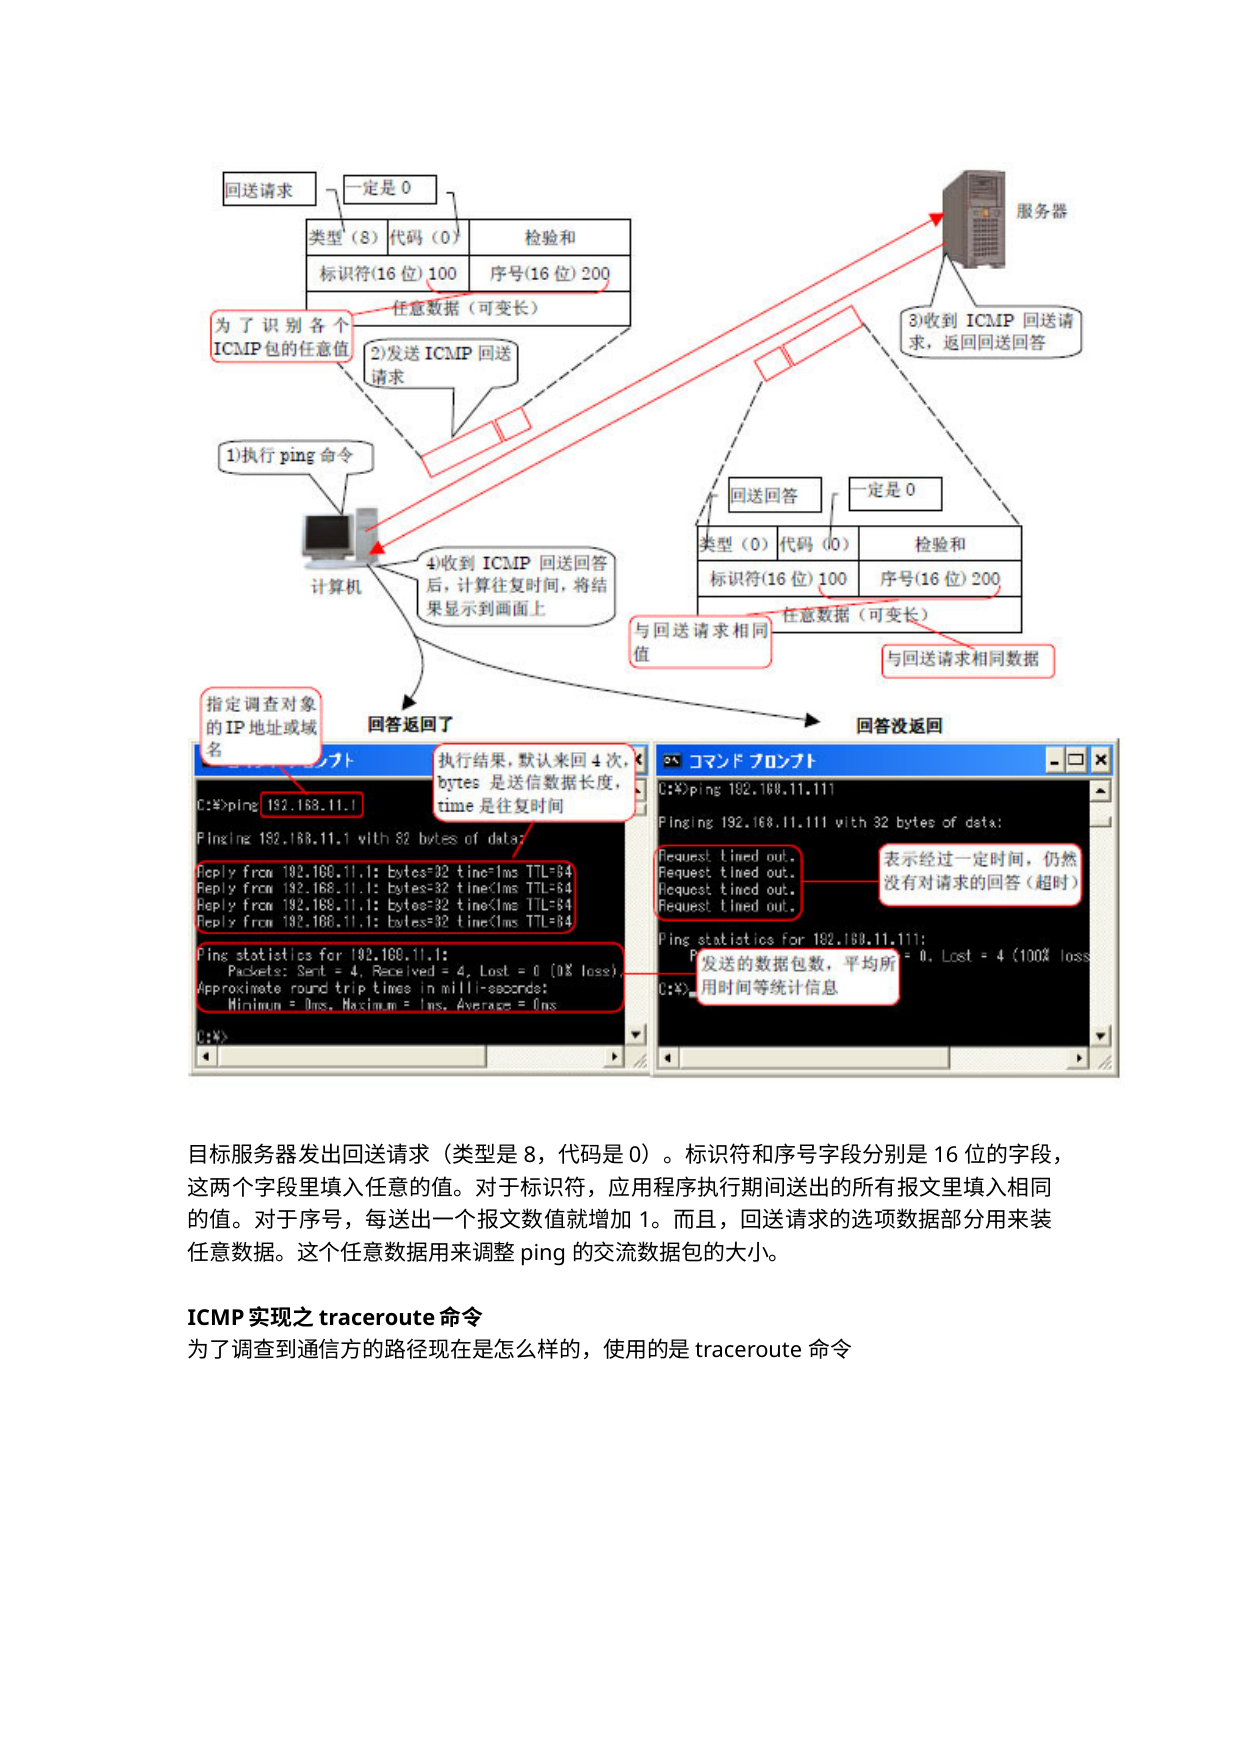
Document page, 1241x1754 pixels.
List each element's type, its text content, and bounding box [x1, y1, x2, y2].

list 为了调查到通信方的路径现在是怎么样的，使用的是traceroute 命令 [187, 1332, 1053, 1364]
list ICMP实现之traceroute命令 [187, 1299, 1053, 1332]
picture [187, 162, 1125, 1111]
list 目标服务器发出回送请求（类型是8，代码是0）。标识符和序号字段分别是16 位的字段，这两个字段里填入任意的值。对于标识符，应用程序执行期间送出的所有报文里填入相同的值。对于序号，每送出一个报文数值就增加1。而且，回送请求的选项数据部分用来装任意数据。这个任意数据用来调整ping 的交流数据包的大小。 [187, 1137, 1053, 1267]
